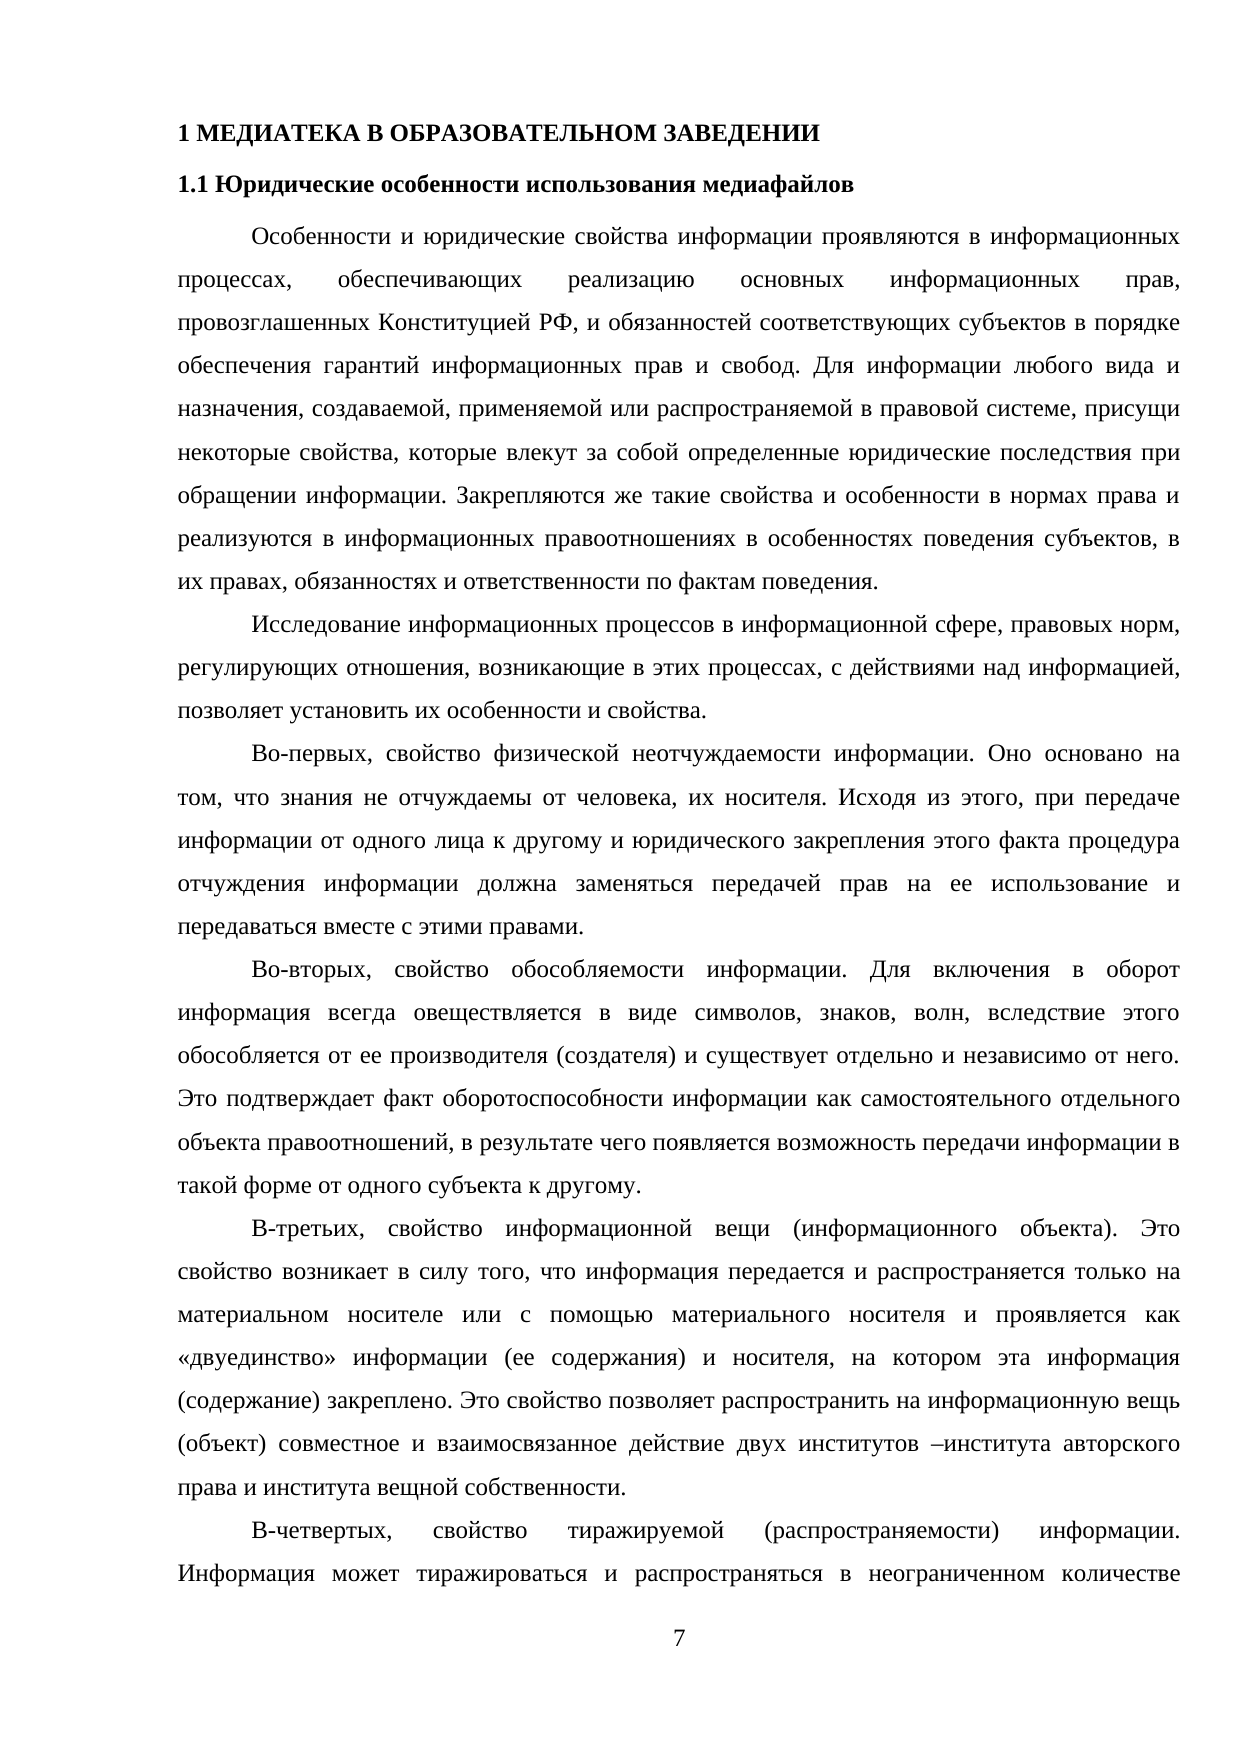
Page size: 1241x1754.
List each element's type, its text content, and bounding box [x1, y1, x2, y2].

text Исследование информационных процессов в информационной сфере, правовых норм, регулирующих отношения, возникающие в этих процессах, с действиями над информацией, позволяет установить их особенности и свойства. [177, 609, 1181, 724]
text Во-первых, свойство физической неотчуждаемости информации. Оно основано на том, что знания не отчуждаемы от человека, их носителя. Исходя из этого, при передаче информации от одного лица к другому и юридического закрепления этого факта процедура отчуждения информации должна заменяться передачей прав на ее использование и передаваться вместе с этими правами. [177, 738, 1181, 940]
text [177, 1515, 1181, 1587]
text В-третьих, свойство информационной вещи (информационного объекта). Это свойство возникает в силу того, что информация передается и распространяется только на материальном носителе или с помощью материального носителя и проявляется как «двуединство» информации (ее содержания) и носителя, на котором эта информация (содержание) закреплено. Это свойство позволяет распространить на информационную вещь (объект) совместное и взаимосвязанное действие двух институтов –института авторского права и института вещной собственности. [177, 1213, 1181, 1500]
text Особенности и юридические свойства информации проявляются в информационных процессах, обеспечивающих реализацию основных информационных прав, провозглашенных Конституцией РФ, и обязанностей соответствующих субъектов в порядке обеспечения гарантий информационных прав и свобод. Для информации любого вида и назначения, создаваемой, применяемой или распространяемой в правовой системе, присущи некоторые свойства, которые влекут за собой определенные юридические последствия при обращении информации. Закрепляются же такие свойства и особенности в нормах права и реализуются в информационных правоотношениях в особенностях поведения субъектов, в их правах, обязанностях и ответственности по фактам поведения. [177, 221, 1181, 595]
subtitle Медиатека в образовательном заведении [177, 118, 1181, 147]
subtitle Юридические особенности использования медиафайлов [177, 169, 1181, 198]
text Во-вторых, свойство обособляемости информации. Для включения в оборот информация всегда овеществляется в виде символов, знаков, волн, вследствие этого обособляется от ее производителя (создателя) и существует отдельно и независимо от него. Это подтверждает факт оборотоспособности информации как самостоятельного отдельного объекта правоотношений, в результате чего появляется возможность передачи информации в такой форме от одного субъекта к другому. [177, 954, 1181, 1198]
